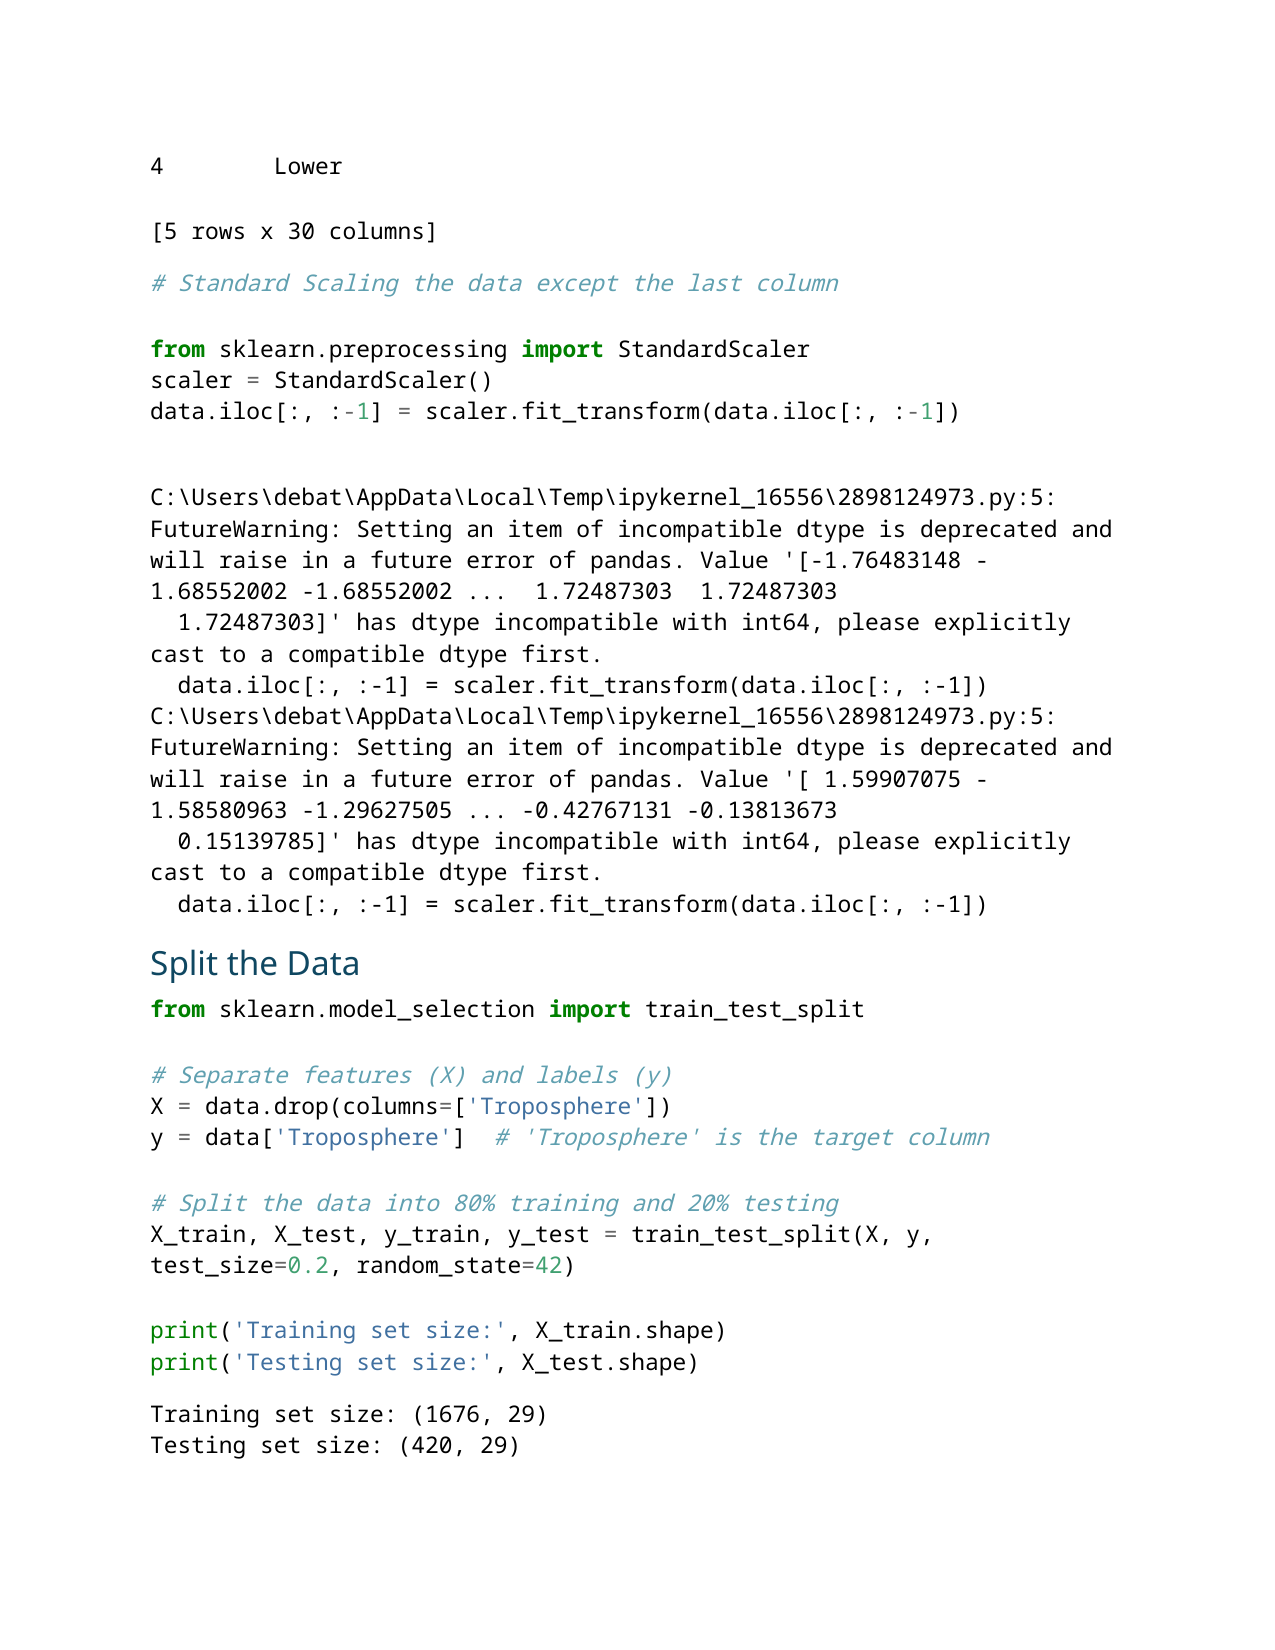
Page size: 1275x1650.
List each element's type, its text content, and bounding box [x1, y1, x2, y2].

text from sklearn.model_selection import train_test_split # Separate features (X) and labels (y) X = data.drop(columns=['Troposphere']) y = data['Troposphere'] # 'Troposphere' is the target column # Split the data into 80% training and 20% testing X_train, X_test, y_train, y_test = train_test_split(X, y, test_size=0.2, random_state=42) print('Training set size:', X_train.shape) print('Testing set size:', X_test.shape) [150, 993, 1125, 1377]
subtitle Split the Data [150, 940, 1125, 985]
text Training set size: (1676, 29) Testing set size: (420, 29) [150, 1398, 1125, 1460]
text # Standard Scaling the data except the last column from sklearn.preprocessing import StandardScaler scaler = StandardScaler() data.iloc[:, :-1] = scaler.fit_transform(data.iloc[:, :-1]) [150, 267, 1125, 461]
text C:\Users\debat\AppData\Local\Temp\ipykernel_16556\2898124973.py:5: FutureWarning: Setting an item of incompatible dtype is deprecated and will raise in a future error of pandas. Value '[-1.76483148 -1.68552002 -1.68552002 ... 1.72487303 1.72487303 1.72487303]' has dtype incompatible with int64, please explicitly cast to a compatible dtype first. data.iloc[:, :-1] = scaler.fit_transform(data.iloc[:, :-1]) C:\Users\debat\AppData\Local\Temp\ipykernel_16556\2898124973.py:5: FutureWarning: Setting an item of incompatible dtype is deprecated and will raise in a future error of pandas. Value '[ 1.59907075 -1.58580963 -1.29627505 ... -0.42767131 -0.13813673 0.15139785]' has dtype incompatible with int64, please explicitly cast to a compatible dtype first. data.iloc[:, :-1] = scaler.fit_transform(data.iloc[:, :-1]) [150, 481, 1125, 919]
